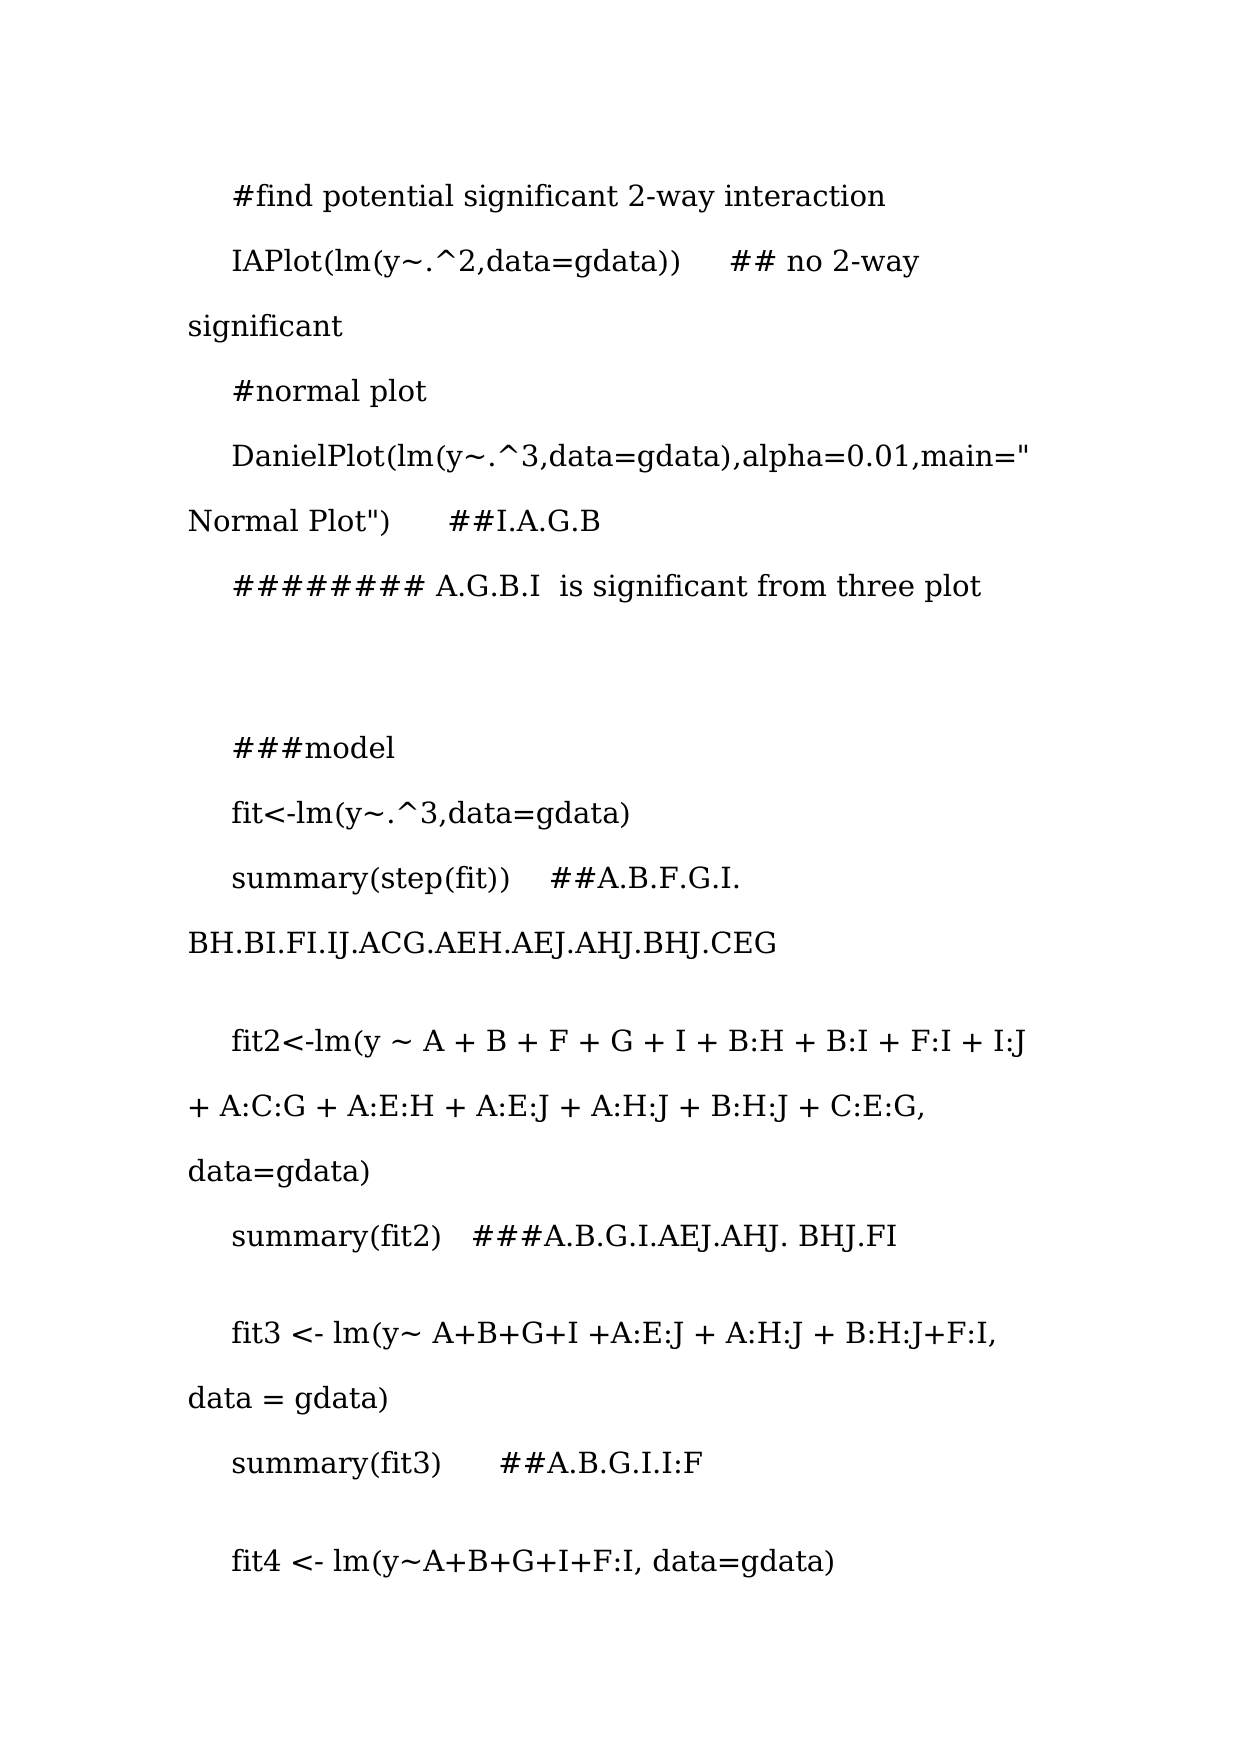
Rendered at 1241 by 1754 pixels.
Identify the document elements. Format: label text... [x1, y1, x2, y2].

text #find potential significant 2-way interaction [187, 162, 1053, 227]
text DanielPlot(lm(y~.^3,data=gdata),alpha=0.01,main="Normal Plot") ##I.A.G.B [187, 422, 1053, 552]
text ###model [187, 714, 1053, 779]
text summary(step(fit)) ##A.B.F.G.I. BH.BI.FI.IJ.ACG.AEH.AEJ.AHJ.BHJ.CEG [187, 844, 1053, 974]
text #normal plot [187, 357, 1053, 422]
text ######## A.G.B.I is significant from three plot [187, 552, 1053, 617]
text fit<-lm(y~.^3,data=gdata) [187, 779, 1053, 844]
text IAPlot(lm(y~.^2,data=gdata)) ## no 2-way significant [187, 227, 1053, 357]
text fit3 <- lm(y~ A+B+G+I +A:E:J + A:H:J + B:H:J+F:I, data = gdata) [187, 1299, 1053, 1429]
text fit4 <- lm(y~A+B+G+I+F:I, data=gdata) [187, 1527, 1053, 1592]
text fit2<-lm(y ~ A + B + F + G + I + B:H + B:I + F:I + I:J + A:C:G + A:E:H + A:E:J + A:H:J + B:H:J + C:E:G, data=gdata) [187, 1007, 1053, 1202]
text summary(fit3) ##A.B.G.I.I:F [187, 1429, 1053, 1494]
text summary(fit2) ###A.B.G.I.AEJ.AHJ. BHJ.FI [187, 1202, 1053, 1267]
